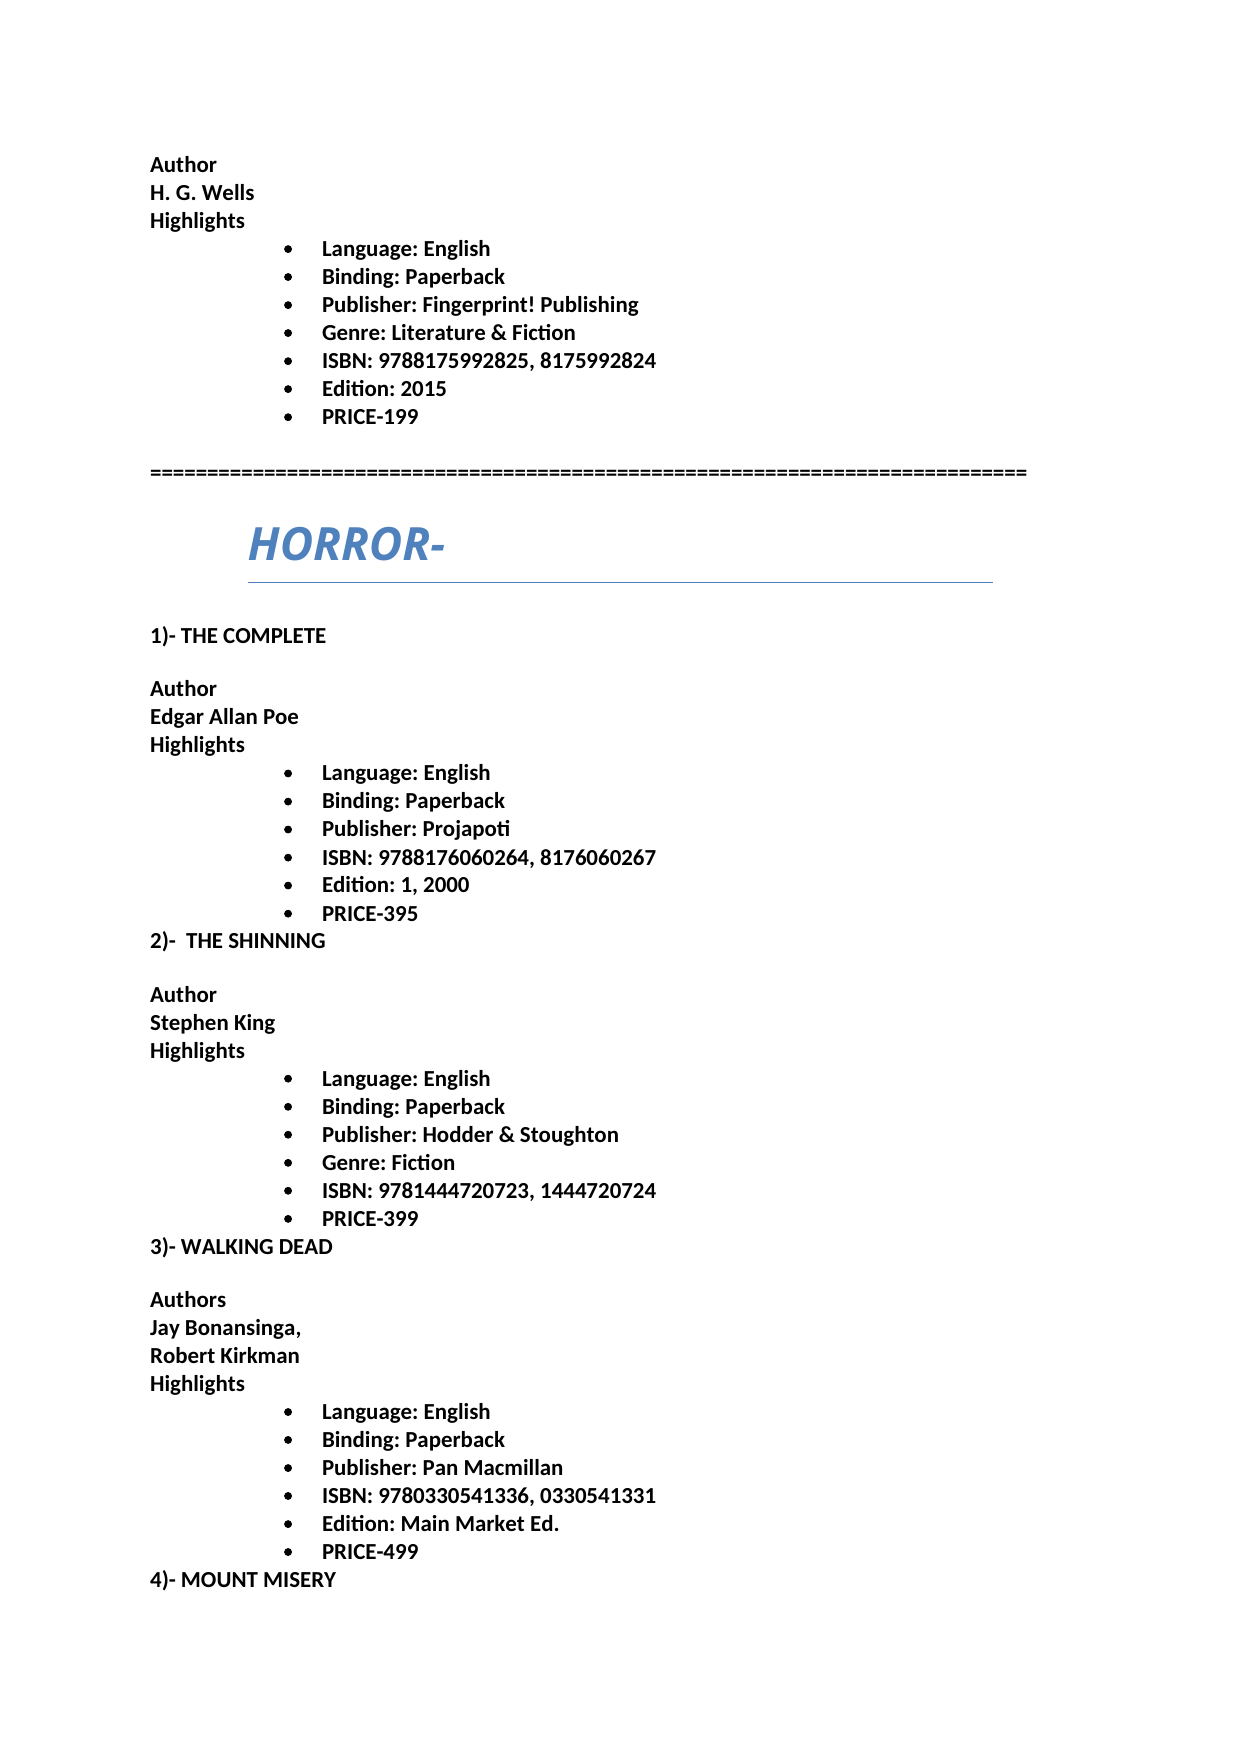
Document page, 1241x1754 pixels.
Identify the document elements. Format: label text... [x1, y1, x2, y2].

text 3)- WALKING DEAD [150, 1232, 1090, 1260]
list Language: English [284, 234, 1090, 262]
list Language: English [284, 1397, 1090, 1425]
text Stephen King [150, 1008, 1090, 1036]
list Edition: 2015 [284, 374, 1090, 402]
text ============================================================================= [150, 458, 1090, 486]
text H. G. Wells [150, 178, 1090, 206]
list Edition: 1, 2000 [284, 871, 1090, 899]
list PRICE-199 [284, 402, 1090, 430]
text Author [150, 674, 1090, 702]
text HORROR- [247, 511, 993, 583]
list ISBN: 9781444720723, 1444720724 [284, 1176, 1090, 1204]
list Language: English [284, 1064, 1090, 1092]
text 4)- MOUNT MISERY [150, 1565, 1090, 1593]
text Authors [150, 1285, 1090, 1313]
list PRICE-395 [284, 899, 1090, 927]
list PRICE-499 [284, 1537, 1090, 1565]
list Publisher: Projapoti [284, 814, 1090, 843]
list Publisher: Pan Macmillan [284, 1453, 1090, 1481]
list ISBN: 9788176060264, 8176060267 [284, 843, 1090, 871]
text Author [150, 150, 1090, 178]
text Highlights [150, 1369, 1090, 1397]
text Edgar Allan Poe [150, 702, 1090, 731]
list Genre: Literature & Fiction [284, 318, 1090, 346]
text 2)- THE SHINNING [150, 927, 1090, 955]
text Highlights [150, 731, 1090, 758]
text Jay Bonansinga, [150, 1313, 1090, 1341]
text 1)- THE COMPLETE [150, 621, 1090, 649]
list Binding: Paperback [284, 262, 1090, 290]
list Edition: Main Market Ed. [284, 1509, 1090, 1537]
list PRICE-399 [284, 1204, 1090, 1232]
text Robert Kirkman [150, 1341, 1090, 1369]
list Binding: Paperback [284, 787, 1090, 814]
text Author [150, 980, 1090, 1008]
list Genre: Fiction [284, 1148, 1090, 1176]
text Highlights [150, 206, 1090, 234]
list ISBN: 9788175992825, 8175992824 [284, 346, 1090, 374]
text Highlights [150, 1036, 1090, 1064]
list Language: English [284, 758, 1090, 787]
list Binding: Paperback [284, 1425, 1090, 1453]
list Publisher: Fingerprint! Publishing [284, 290, 1090, 318]
list Publisher: Hodder & Stoughton [284, 1120, 1090, 1148]
list ISBN: 9780330541336, 0330541331 [284, 1481, 1090, 1509]
list Binding: Paperback [284, 1092, 1090, 1120]
